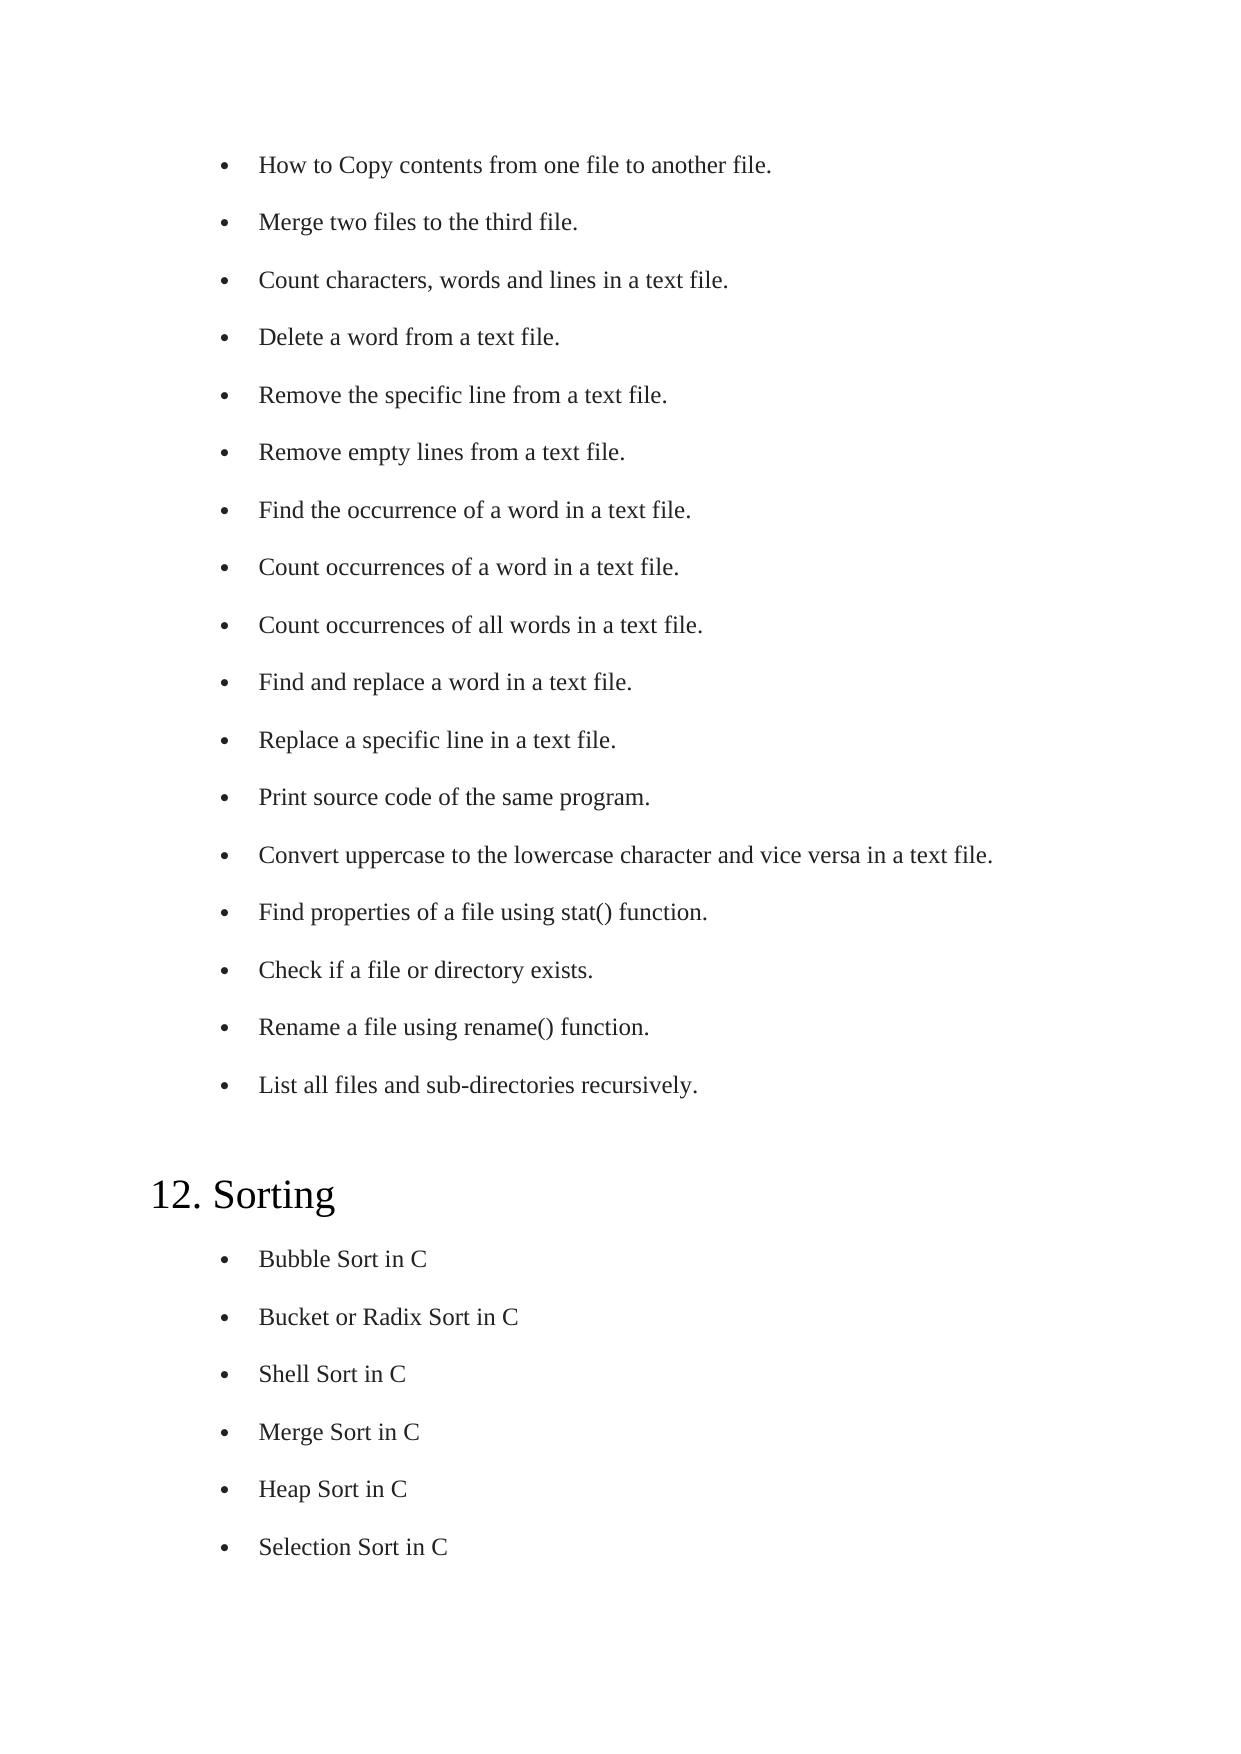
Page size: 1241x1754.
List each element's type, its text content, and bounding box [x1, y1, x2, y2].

list Shell Sort in C [221, 1359, 1090, 1388]
text 12. Sorting [150, 1169, 1090, 1217]
list Find the occurrence of a word in a text file. [221, 495, 1090, 524]
list Bucket or Radix Sort in C [221, 1302, 1090, 1330]
list Count occurrences of all words in a text file. [221, 610, 1090, 639]
list Merge Sort in C [221, 1417, 1090, 1445]
list Convert uppercase to the lowercase character and vice versa in a text file. [221, 840, 1090, 869]
list Replace a specific line in a text file. [221, 725, 1090, 754]
list Remove the specific line from a text file. [221, 380, 1090, 409]
list Find properties of a file using stat() function. [221, 897, 1090, 926]
list Count occurrences of a word in a text file. [221, 552, 1090, 581]
list How to Copy contents from one file to another file. [221, 150, 1090, 179]
list List all files and sub-directories recursively. [221, 1070, 1090, 1099]
list Bubble Sort in C [221, 1244, 1090, 1273]
list Rename a file using rename() function. [221, 1012, 1090, 1041]
list Check if a file or directory exists. [221, 955, 1090, 984]
list Count characters, words and lines in a text file. [221, 265, 1090, 294]
list Print source code of the same program. [221, 782, 1090, 811]
list Heap Sort in C [221, 1474, 1090, 1503]
list Selection Sort in C [221, 1532, 1090, 1560]
list Remove empty lines from a text file. [221, 437, 1090, 466]
list Delete a word from a text file. [221, 322, 1090, 351]
list Merge two files to the third file. [221, 207, 1090, 236]
list Find and replace a word in a text file. [221, 667, 1090, 696]
